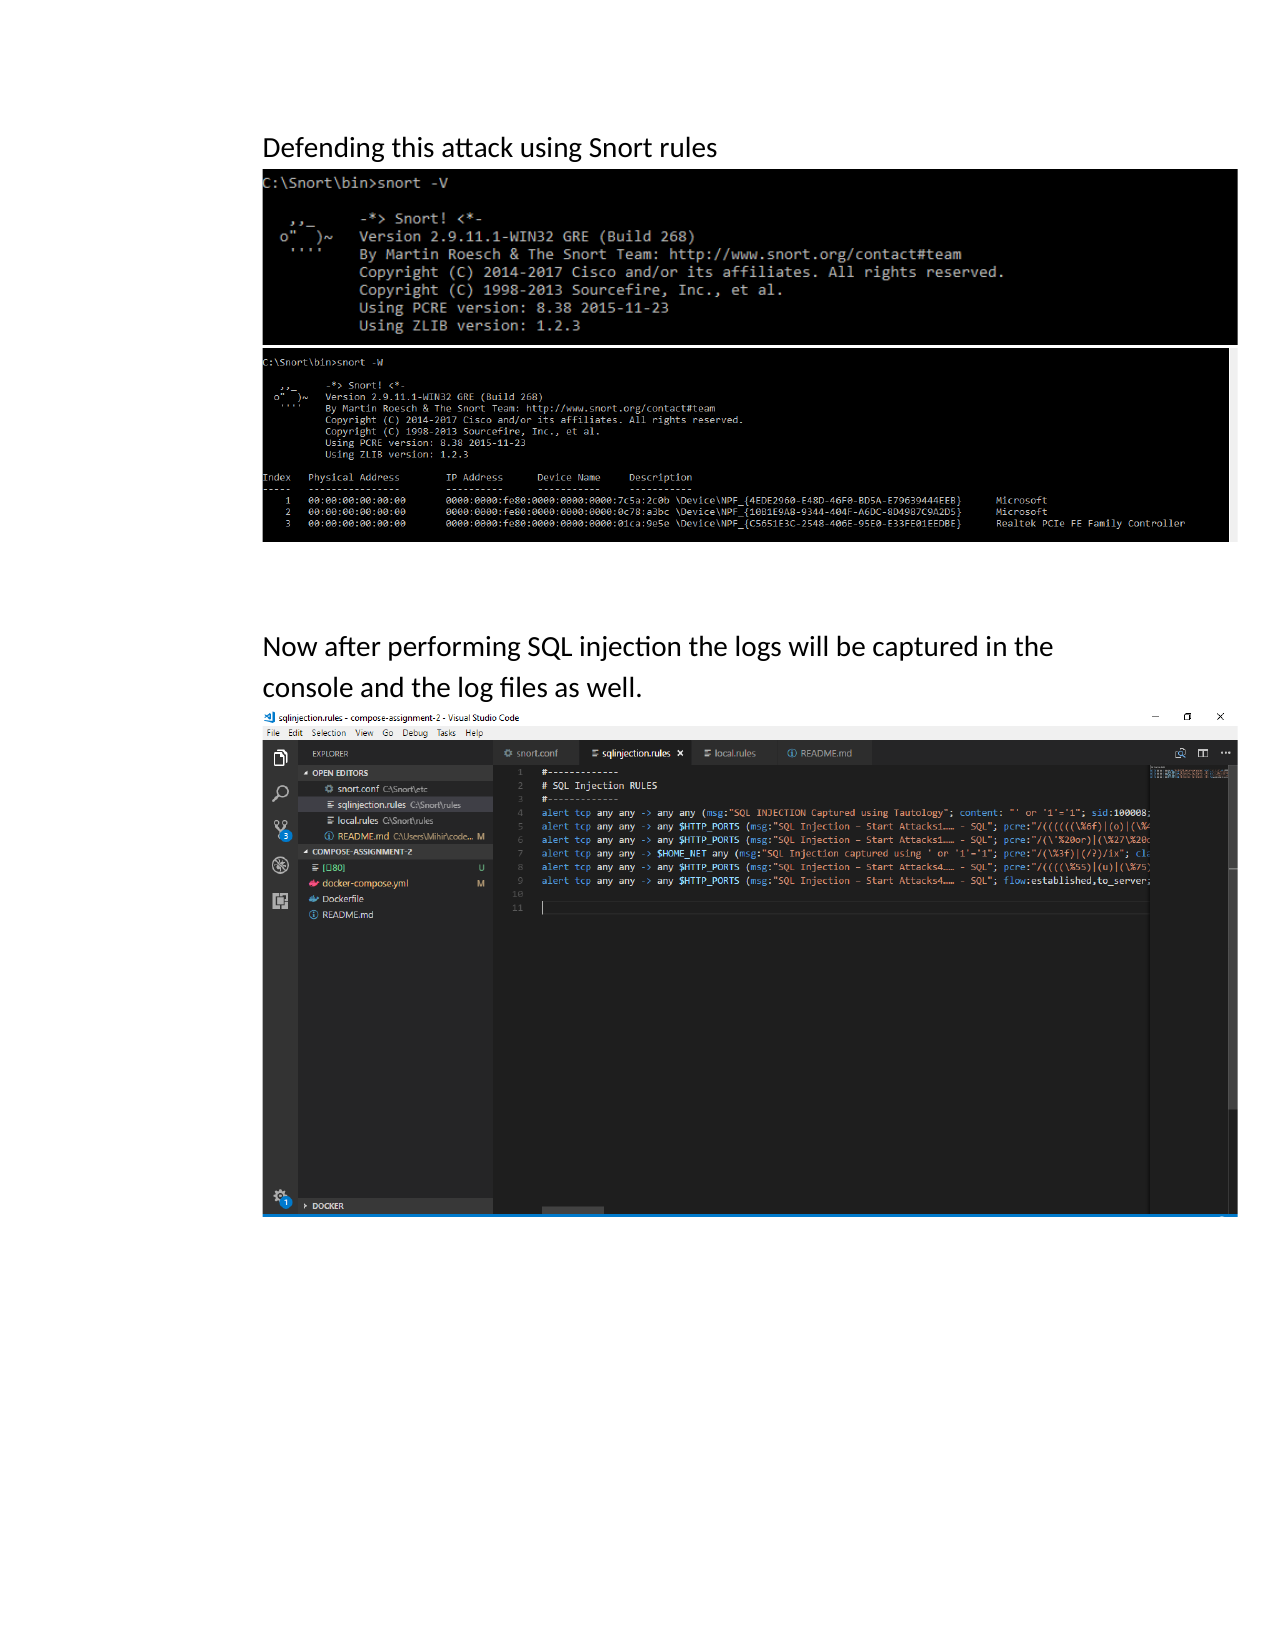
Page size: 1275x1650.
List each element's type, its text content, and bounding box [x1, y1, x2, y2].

picture [262, 348, 1238, 542]
list Defending this attack using Snort rules [262, 129, 1125, 164]
picture [262, 709, 1238, 1217]
picture [262, 169, 1238, 345]
list Now after performing SQL injection the logs will be captured in the console and the log files as well. [262, 628, 1125, 704]
